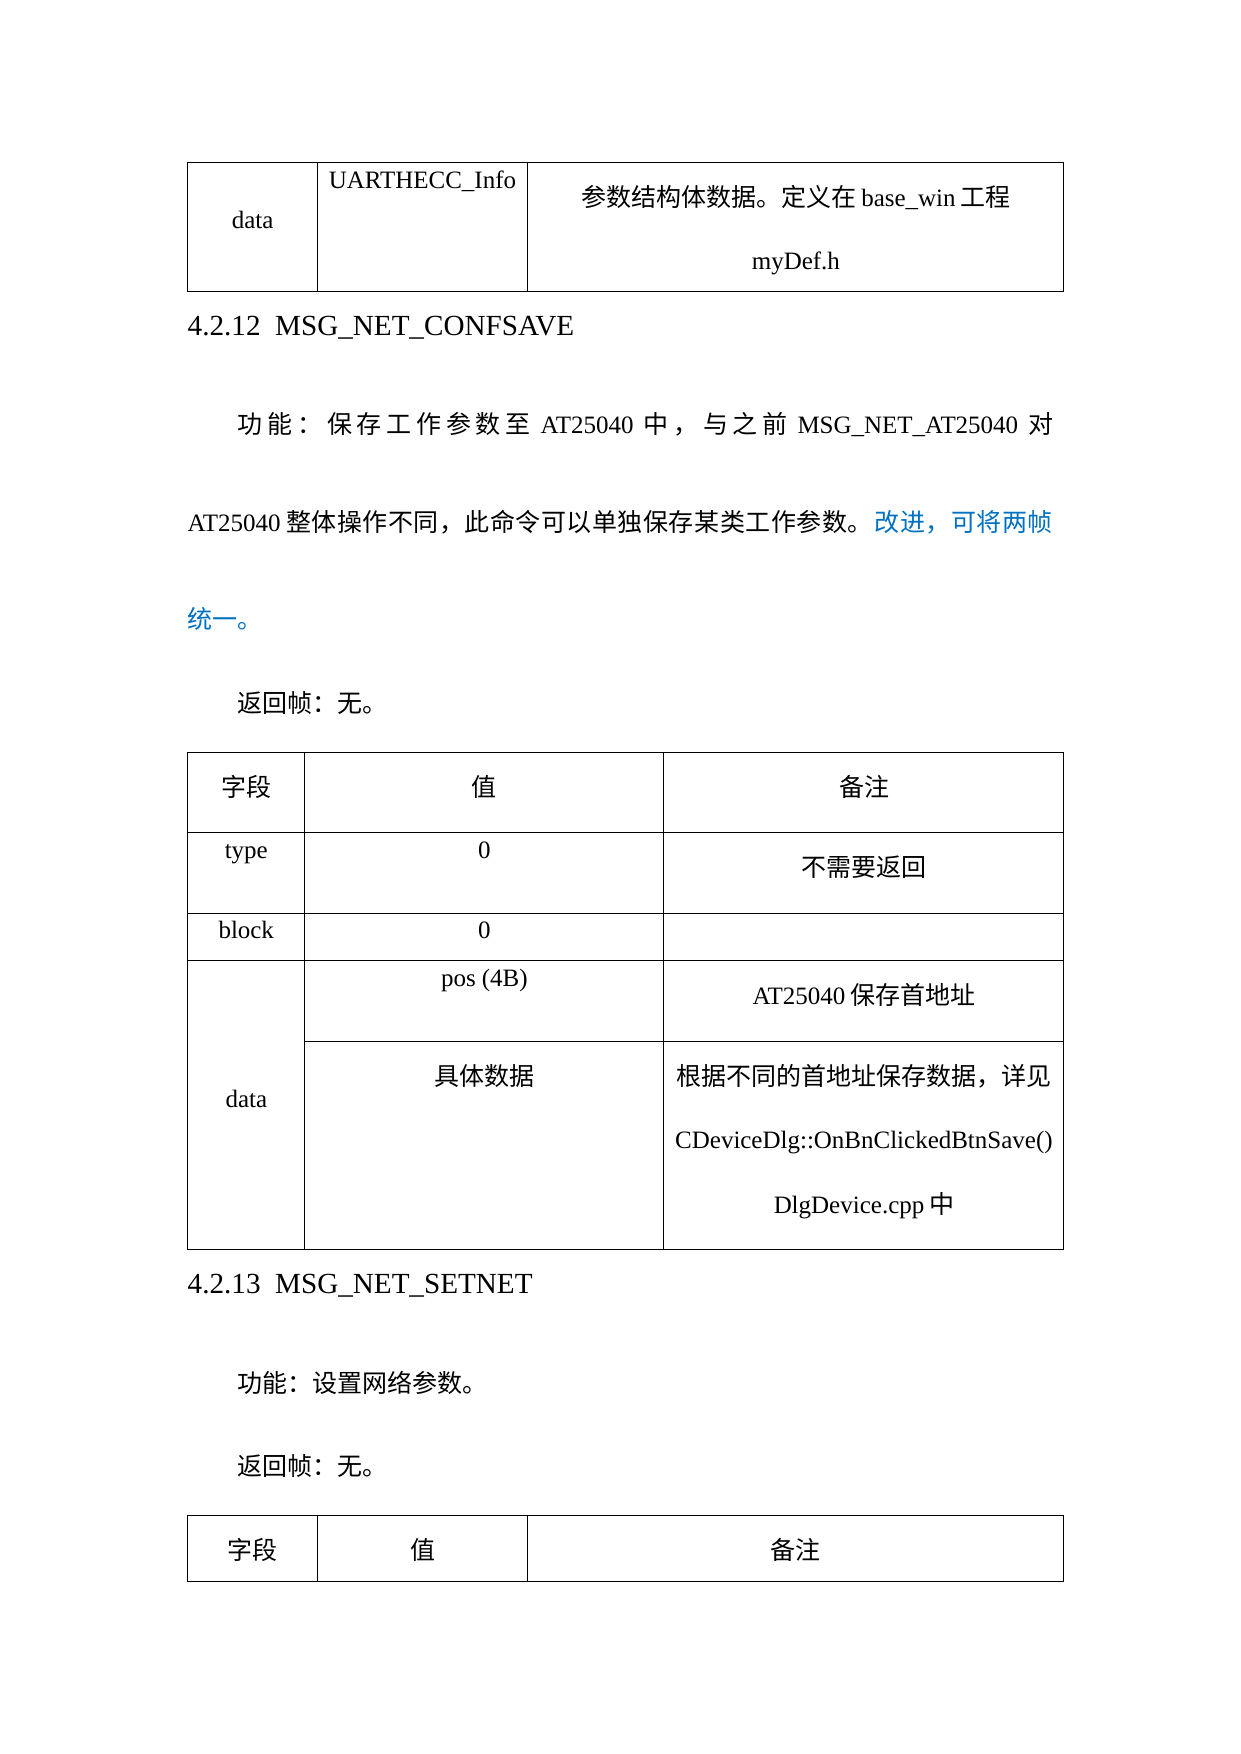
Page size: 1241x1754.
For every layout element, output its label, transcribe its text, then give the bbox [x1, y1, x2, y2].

subtitle MSG_NET_CONFSAVE [187, 292, 1053, 357]
table_header 值 [305, 753, 663, 832]
table_cell pos (4B) [305, 961, 663, 1041]
table_cell 0 [305, 833, 663, 912]
table_header 字段 [188, 753, 304, 832]
table_header 备注 [528, 1516, 1063, 1581]
table_cell 根据不同的首地址保存数据，详见CDeviceDlg::OnBnClickedBtnSave() DlgDevice.cpp中 [664, 1042, 1063, 1249]
table_cell data [188, 961, 304, 1249]
table_cell 0 [305, 914, 663, 960]
table_cell data [188, 163, 317, 291]
table_cell type [188, 833, 304, 912]
table_cell AT25040保存首地址 [664, 961, 1063, 1041]
text 返回帧：无。 [187, 1432, 1053, 1497]
text 返回帧：无。 [187, 669, 1053, 734]
subtitle MSG_NET_SETNET [187, 1250, 1053, 1315]
table_header 字段 [188, 1516, 317, 1581]
table_cell block [188, 914, 304, 960]
table_cell UARTHECC_Info [318, 163, 527, 291]
text 功能：保存工作参数至AT25040中，与之前MSG_NET_AT25040对AT25040整体操作不同，此命令可以单独保存某类工作参数。改进，可将两帧统一。 [187, 391, 1053, 651]
table_cell 不需要返回 [664, 833, 1063, 912]
table_cell 具体数据 [305, 1042, 663, 1249]
table_header 值 [318, 1516, 527, 1581]
table_header 备注 [664, 753, 1063, 832]
text 功能：设置网络参数。 [187, 1349, 1053, 1414]
table_cell [664, 914, 1063, 960]
table_cell 参数结构体数据。定义在base_win工程myDef.h [528, 163, 1063, 291]
